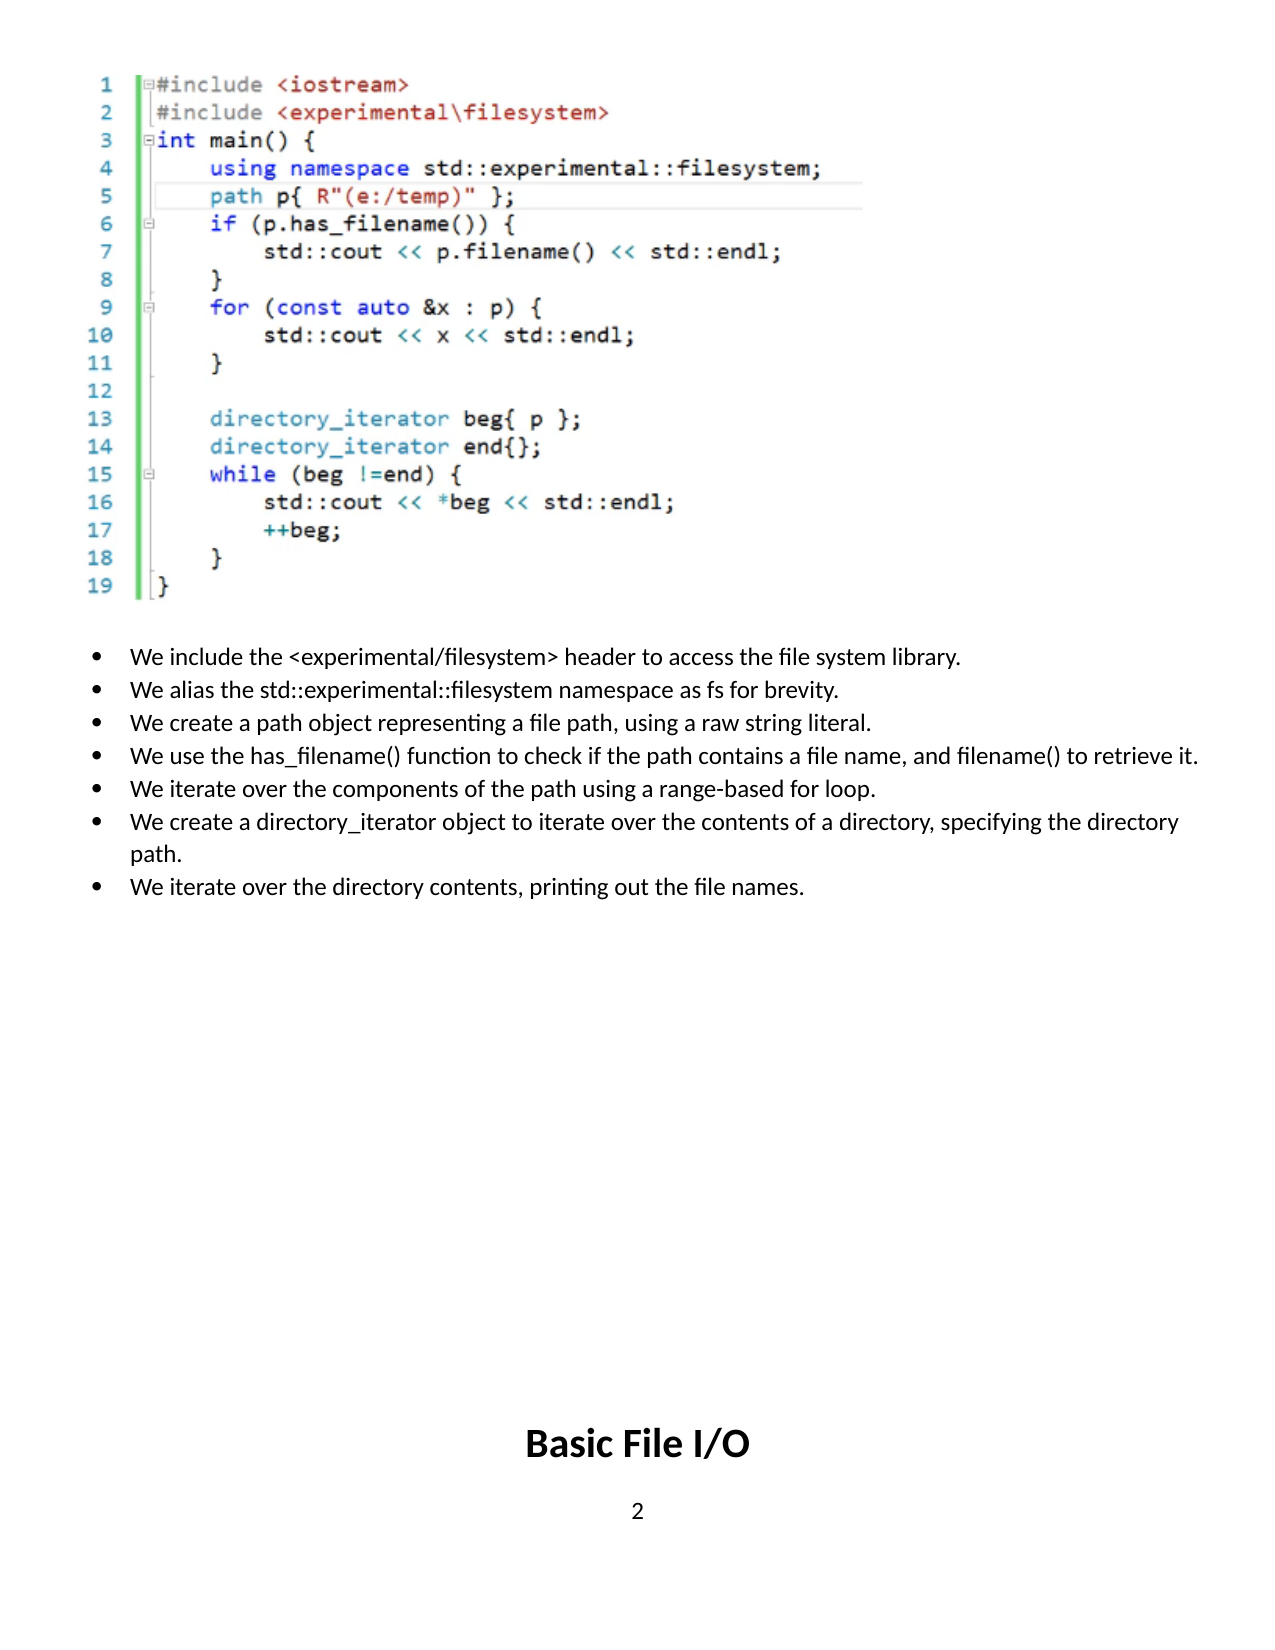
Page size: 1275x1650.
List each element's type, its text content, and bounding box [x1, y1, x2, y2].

subtitle Basic File I/O [75, 1417, 1200, 1468]
list We use the has_filename() function to check if the path contains a file name, and filename() to retrieve it. [92, 740, 1200, 770]
list We include the <experimental/filesystem> header to access the file system library. [92, 641, 1200, 672]
list We iterate over the directory contents, printing out the file names. [92, 871, 1200, 902]
list We alias the std::experimental::filesystem namespace as fs for brevity. [92, 674, 1200, 704]
list We create a directory_iterator object to iterate over the contents of a directory, specifying the directory path. [92, 806, 1200, 869]
picture [75, 75, 863, 622]
list We create a path object representing a file path, using a raw string literal. [92, 707, 1200, 737]
list We iterate over the components of the path using a range-based for loop. [92, 773, 1200, 803]
